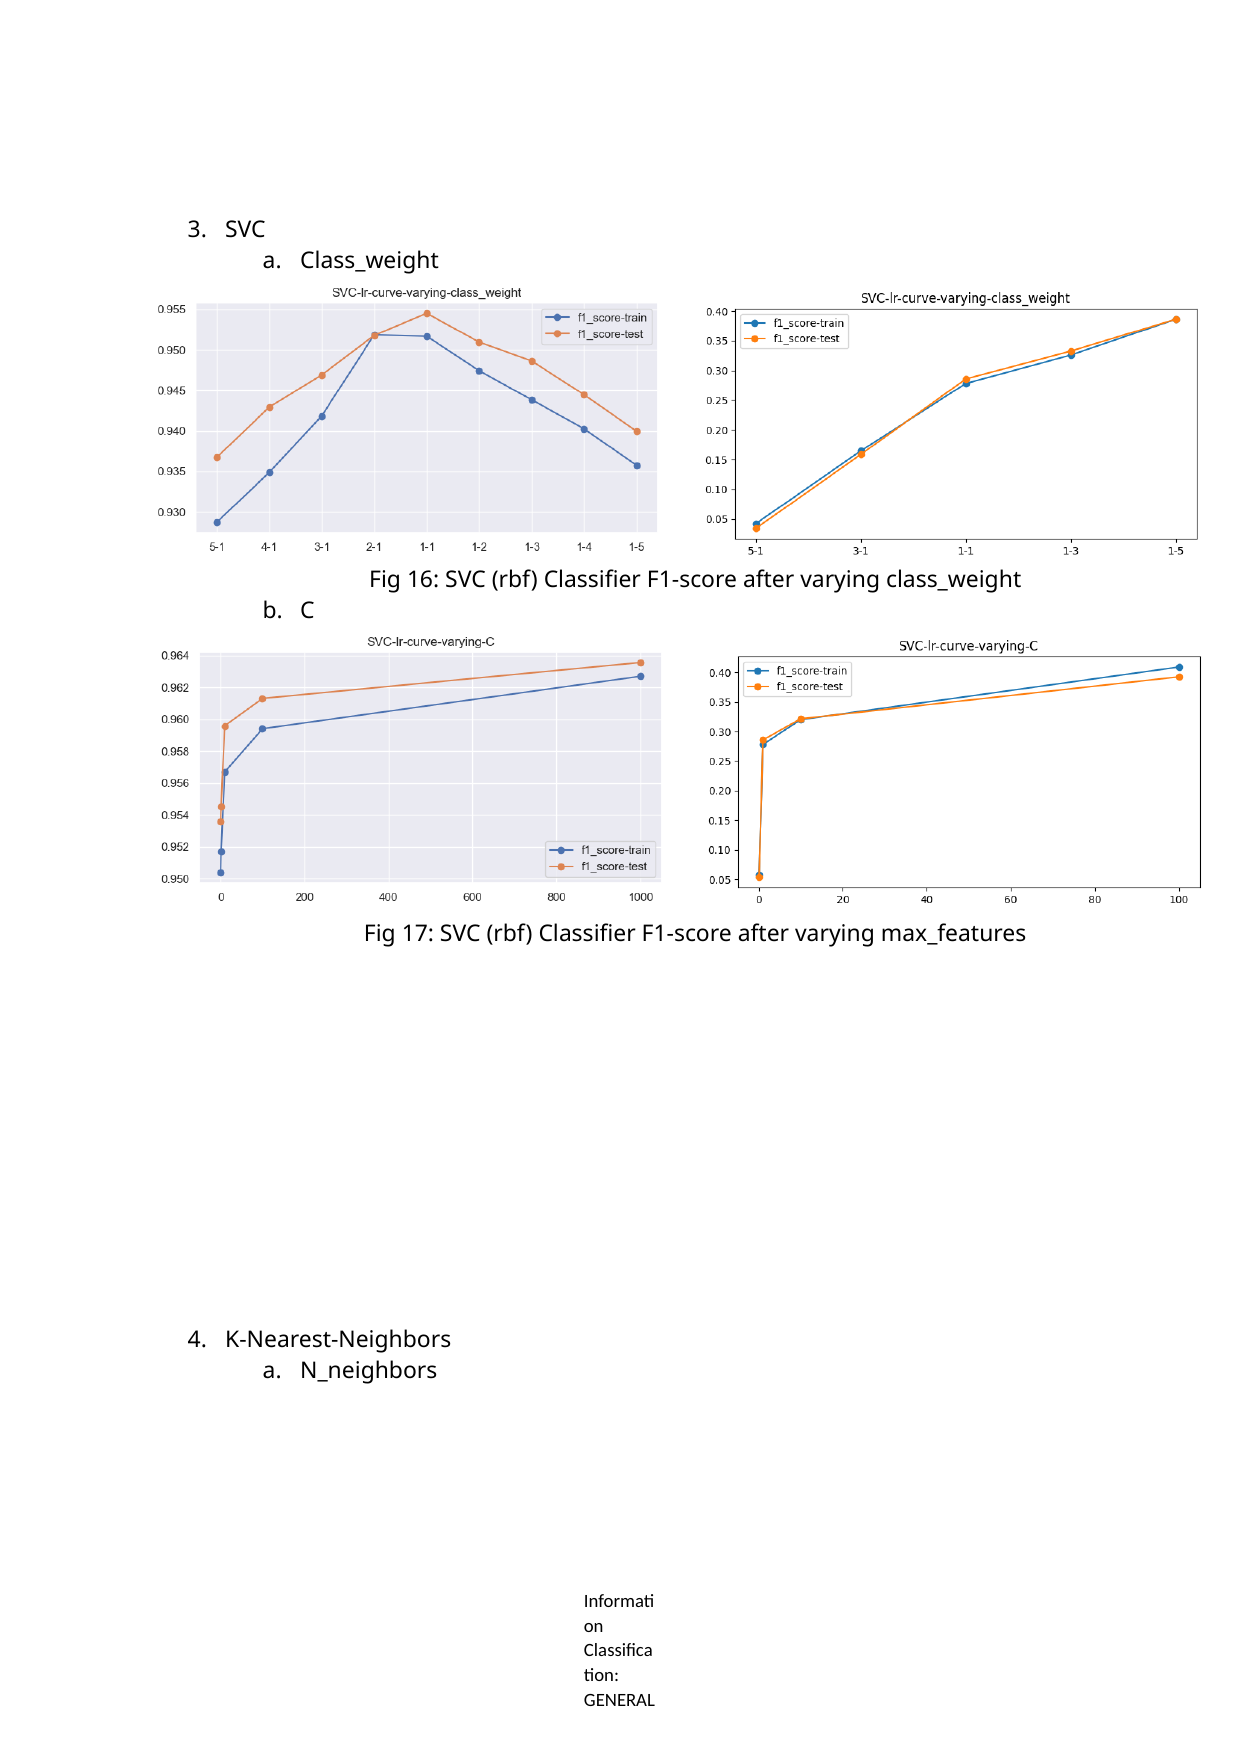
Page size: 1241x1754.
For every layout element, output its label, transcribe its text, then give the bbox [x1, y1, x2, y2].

list SVC [187, 212, 1090, 244]
list K-Nearest-Neighbors [187, 1323, 1090, 1354]
picture [150, 275, 1227, 563]
list C [262, 594, 1090, 625]
picture [150, 625, 1219, 917]
list N_neighbors [262, 1354, 1090, 1385]
list Fig 16: SVC (rbf) Classifier F1-score after varying class_weight [300, 563, 1090, 594]
list Fig 17: SVC (rbf) Classifier F1-score after varying max_features [300, 917, 1090, 948]
list Class_weight [262, 244, 1090, 275]
